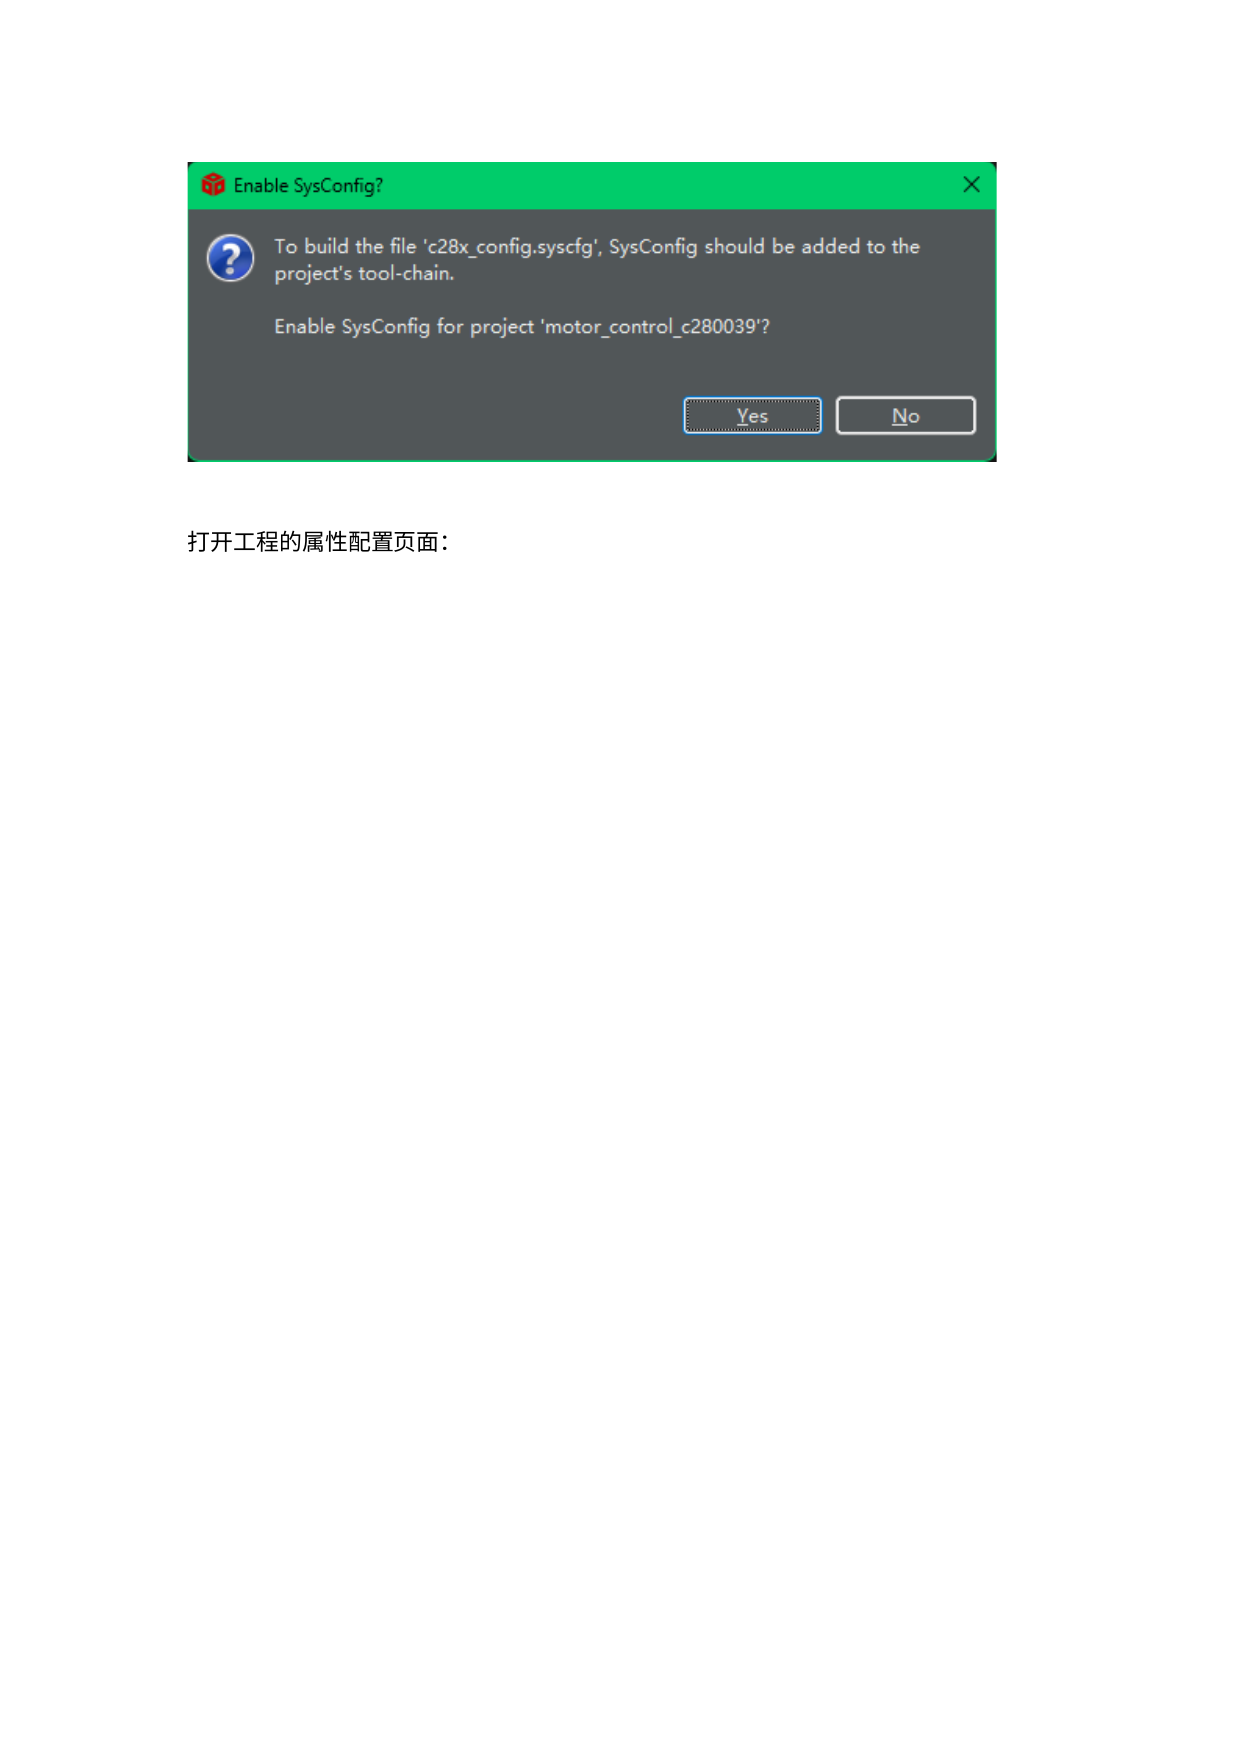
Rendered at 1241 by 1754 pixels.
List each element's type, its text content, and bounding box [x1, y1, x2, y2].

text 打开工程的属性配置页面： [187, 508, 1053, 573]
picture [187, 162, 997, 462]
